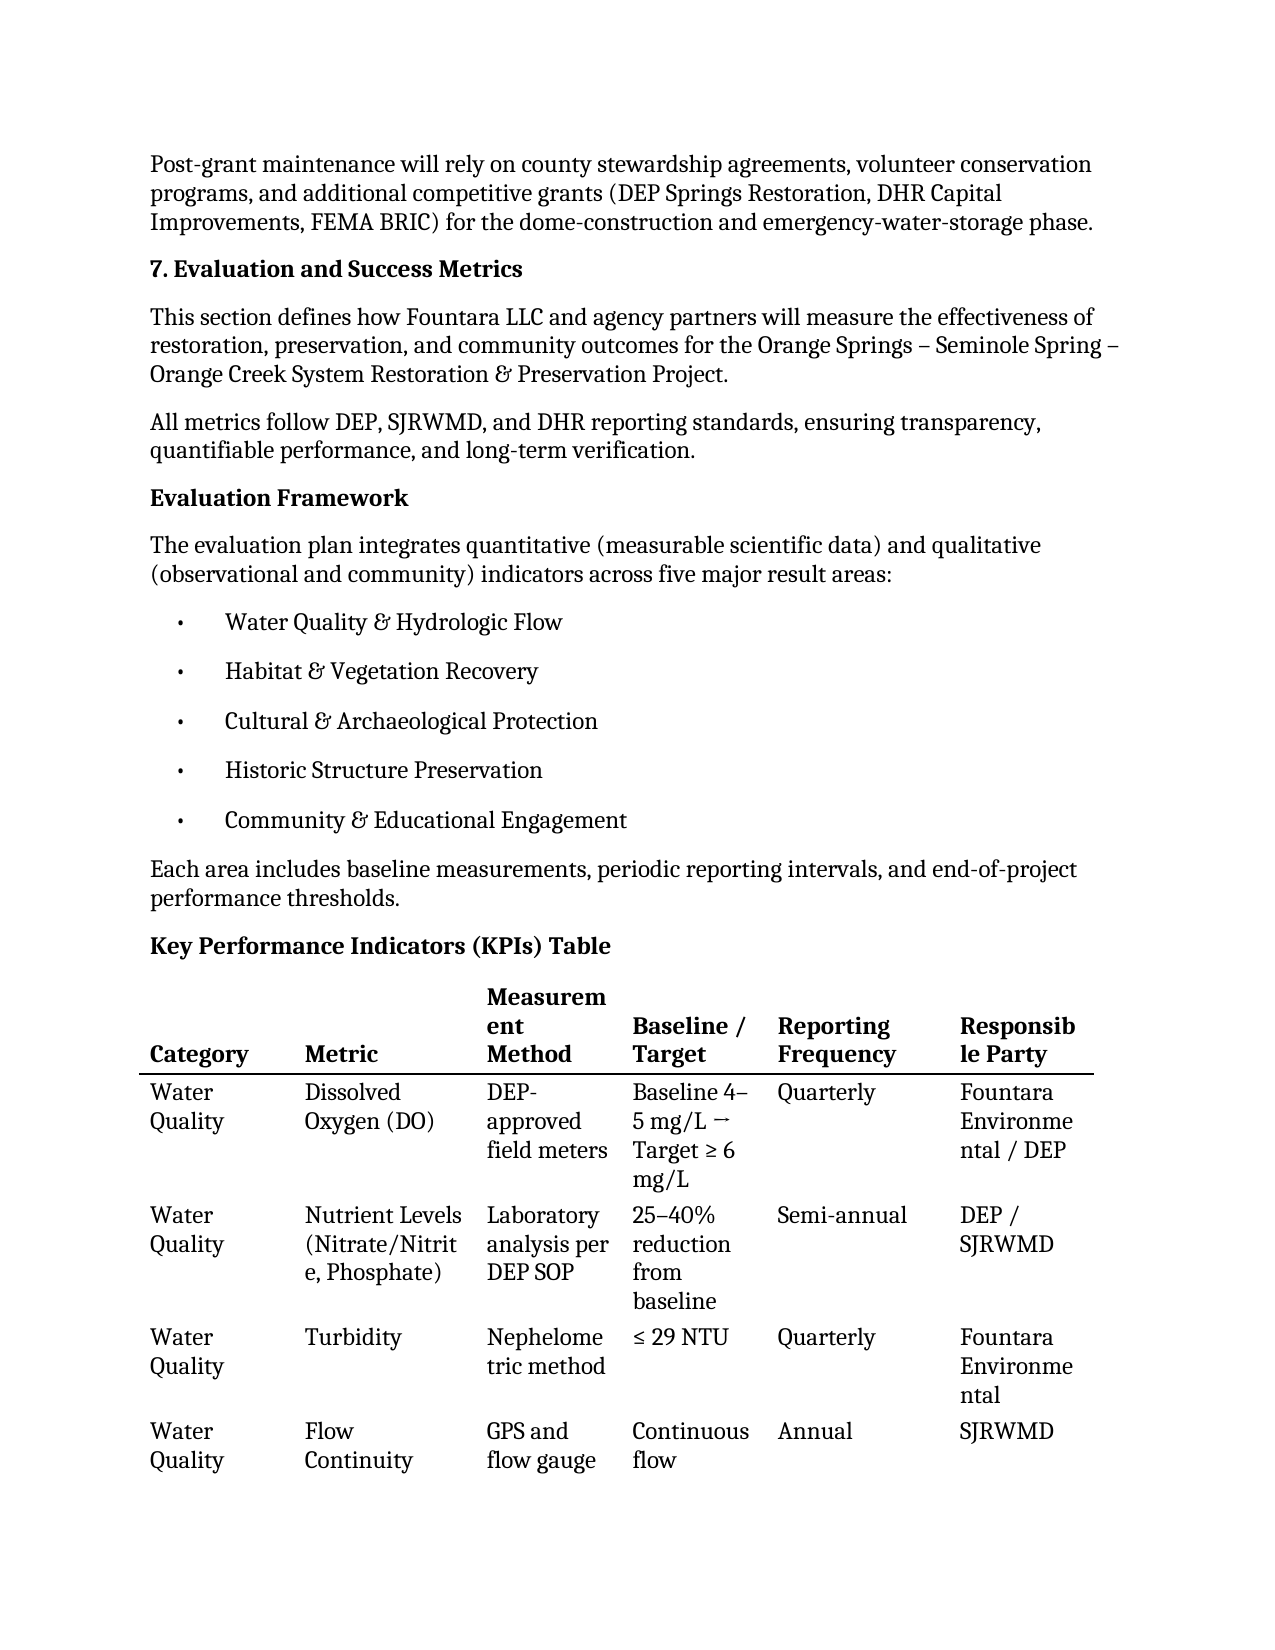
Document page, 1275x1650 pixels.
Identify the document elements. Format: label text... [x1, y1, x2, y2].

table_cell SJRWMD [949, 1413, 1094, 1478]
list Community & Educational Engagement [175, 806, 1125, 834]
table_cell Water Quality [139, 1197, 293, 1319]
table_cell Quarterly [766, 1075, 948, 1197]
table_header Responsible Party [949, 979, 1094, 1073]
table_cell 25–40% reduction from baseline [621, 1197, 766, 1319]
list Historic Structure Preservation [175, 756, 1125, 785]
table_cell Turbidity [293, 1320, 475, 1413]
table_cell Fountara Environmental / DEP [949, 1075, 1094, 1197]
table_cell Fountara Environmental [949, 1320, 1094, 1413]
table_cell Water Quality [139, 1413, 293, 1478]
table_header Reporting Frequency [766, 979, 948, 1073]
table_header Metric [293, 979, 475, 1073]
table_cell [293, 1413, 475, 1478]
text 7. Evaluation and Success Metrics [150, 255, 1125, 284]
text Key Performance Indicators (KPIs) Table [150, 932, 1125, 960]
table_cell ≤ 29 NTU [621, 1320, 766, 1413]
table_cell Annual [766, 1413, 948, 1478]
table_cell DEP / SJRWMD [949, 1197, 1094, 1319]
text This section defines how Fountara LLC and agency partners will measure the effectiveness of restoration, preservation, and community outcomes for the Orange Springs – Seminole Spring – Orange Creek System Restoration & Preservation Project. [150, 302, 1125, 389]
table_cell Semi-annual [766, 1197, 948, 1319]
table_cell Quarterly [766, 1320, 948, 1413]
table_cell Laboratory analysis per DEP SOP [475, 1197, 621, 1319]
table_cell Water Quality [139, 1075, 293, 1197]
table_header Measurement Method [475, 979, 621, 1073]
table_cell GPS and flow gauge readings [475, 1413, 621, 1478]
table_header Category [139, 979, 293, 1073]
table_cell Nephelometric method [475, 1320, 621, 1413]
text All metrics follow DEP, SJRWMD, and DHR reporting standards, ensuring transparency, quantifiable performance, and long-term verification. [150, 407, 1125, 465]
table_header Baseline / Target [621, 979, 766, 1073]
list Water Quality & Hydrologic Flow [175, 607, 1125, 636]
text Evaluation Framework [150, 484, 1125, 512]
table_cell Nutrient Levels (Nitrate/Nitrite, Phosphate) [293, 1197, 475, 1319]
table_cell DEP-approved field meters [475, 1075, 621, 1197]
list Habitat & Vegetation Recovery [175, 657, 1125, 686]
table_cell Baseline 4–5 mg/L → Target ≥ 6 mg/L [621, 1075, 766, 1197]
table_cell Continuous flow Seminole → Lochloosa [621, 1413, 766, 1478]
text Post-grant maintenance will rely on county stewardship agreements, volunteer conservation programs, and additional competitive grants (DEP Springs Restoration, DHR Capital Improvements, FEMA BRIC) for the dome-construction and emergency-water-storage phase. [150, 150, 1125, 236]
list Cultural & Archaeological Protection [175, 707, 1125, 735]
text The evaluation plan integrates quantitative (measurable scientific data) and qualitative (observational and community) indicators across five major result areas: [150, 531, 1125, 589]
table_cell Water Quality [139, 1320, 293, 1413]
table_cell Dissolved Oxygen (DO) [293, 1075, 475, 1197]
text Each area includes baseline measurements, periodic reporting intervals, and end-of-project performance thresholds. [150, 855, 1125, 913]
